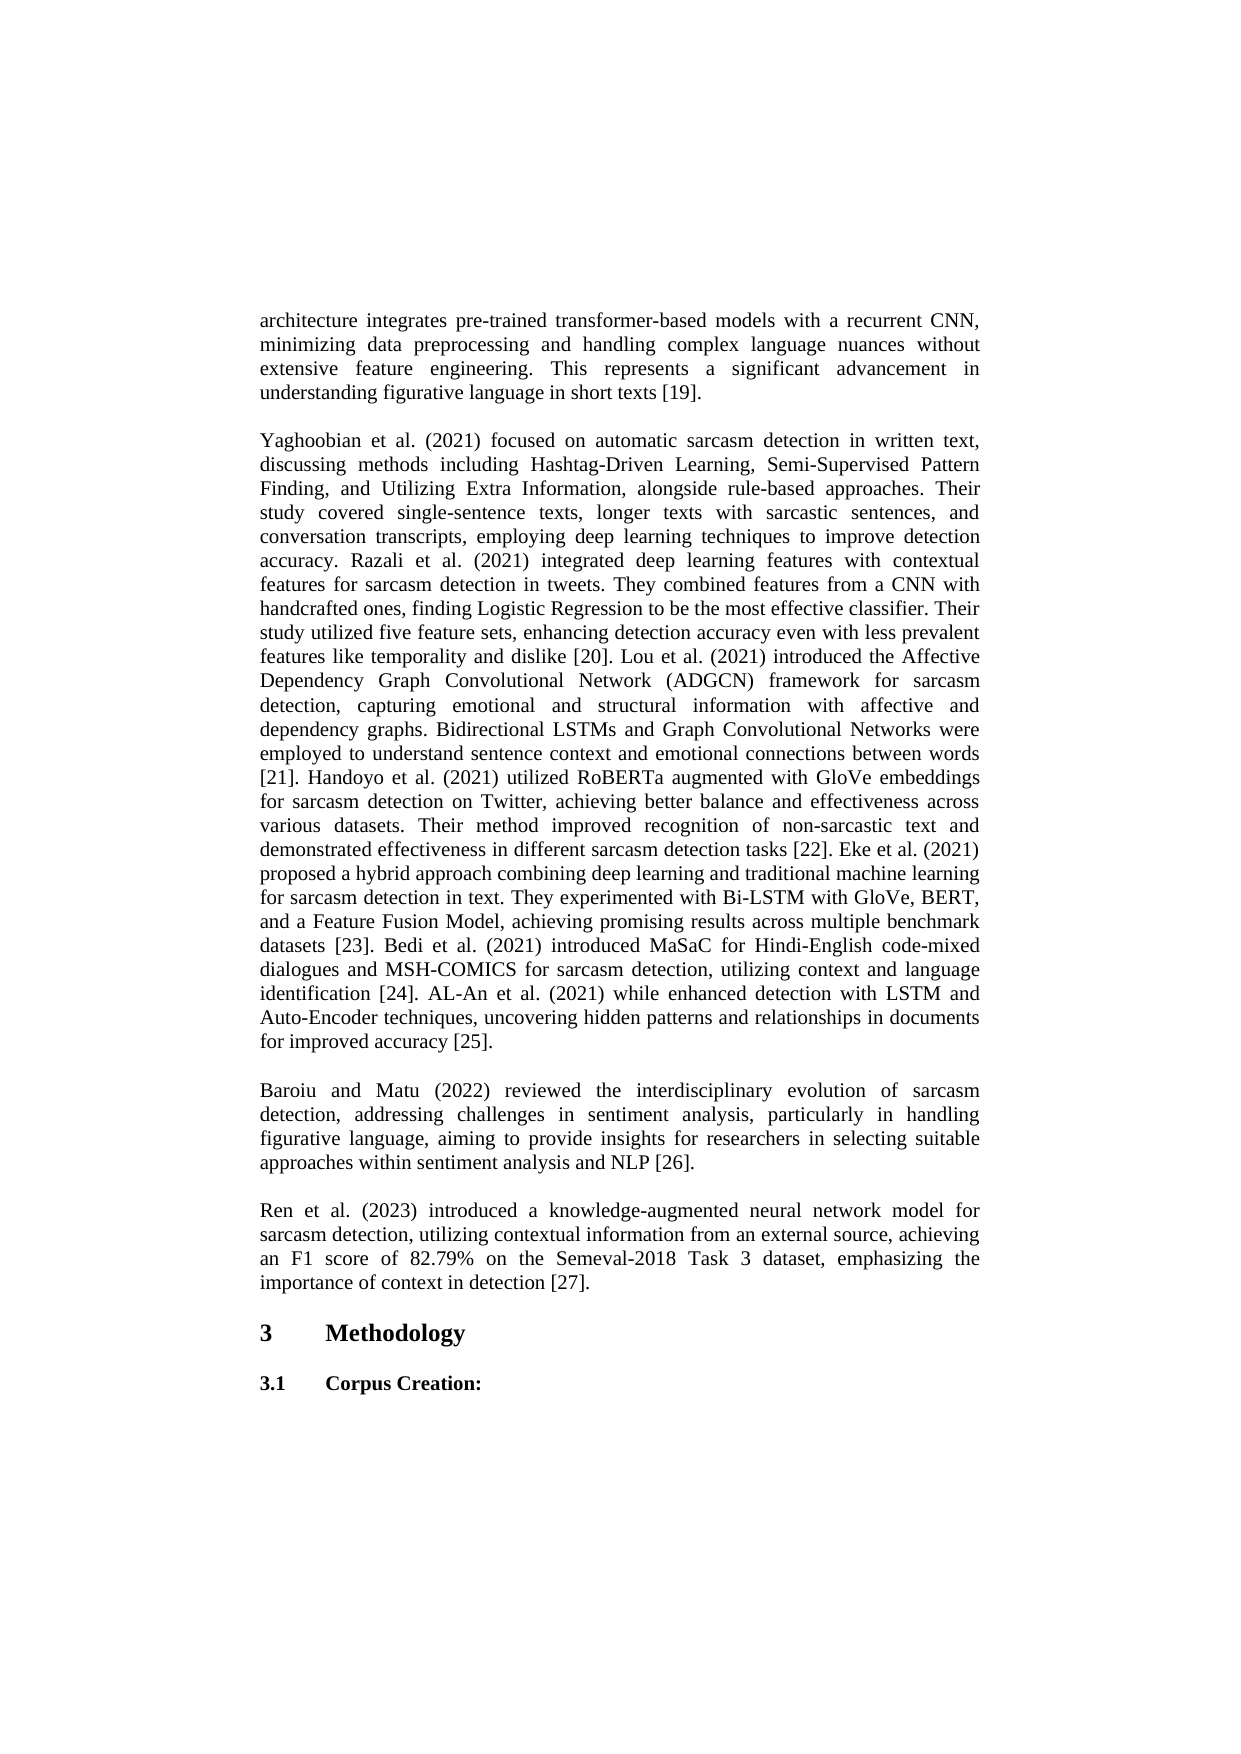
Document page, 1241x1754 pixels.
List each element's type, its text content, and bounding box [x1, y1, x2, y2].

text Yaghoobian et al. (2021) focused on automatic sarcasm detection in written text, discussing methods including Hashtag-Driven Learning, Semi-Supervised Pattern Finding, and Utilizing Extra Information, alongside rule-based approaches. Their study covered single-sentence texts, longer texts with sarcastic sentences, and conversation transcripts, employing deep learning techniques to improve detection accuracy. Razali et al. (2021) integrated deep learning features with contextual features for sarcasm detection in tweets. They combined features from a CNN with handcrafted ones, finding Logistic Regression to be the most effective classifier. Their study utilized five feature sets, enhancing detection accuracy even with less prevalent features like temporality and dislike [20]. Lou et al. (2021) introduced the Affective Dependency Graph Convolutional Network (ADGCN) framework for sarcasm detection, capturing emotional and structural information with affective and dependency graphs. Bidirectional LSTMs and Graph Convolutional Networks were employed to understand sentence context and emotional connections between words [21]. Handoyo et al. (2021) utilized RoBERTa augmented with GloVe embeddings for sarcasm detection on Twitter, achieving better balance and effectiveness across various datasets. Their method improved recognition of non-sarcastic text and demonstrated effectiveness in different sarcasm detection tasks [22]. Eke et al. (2021) proposed a hybrid approach combining deep learning and traditional machine learning for sarcasm detection in text. They experimented with Bi-LSTM with GloVe, BERT, and a Feature Fusion Model, achieving promising results across multiple benchmark datasets [23]. Bedi et al. (2021) introduced MaSaC for Hindi-English code-mixed dialogues and MSH-COMICS for sarcasm detection, utilizing context and language identification [24]. AL-An et al. (2021) while enhanced detection with LSTM and Auto-Encoder techniques, uncovering hidden patterns and relationships in documents for improved accuracy [25]. [259, 428, 981, 1053]
text 3 Methodology [259, 1318, 981, 1347]
text 3.1 Corpus Creation: [259, 1371, 981, 1395]
text Baroiu and Matu (2022) reviewed the interdisciplinary evolution of sarcasm detection, addressing challenges in sentiment analysis, particularly in handling figurative language, aiming to provide insights for researchers in selecting suitable approaches within sentiment analysis and NLP [26]. [259, 1077, 981, 1174]
text Ren et al. (2023) introduced a knowledge-augmented neural network model for sarcasm detection, utilizing contextual information from an external source, achieving an F1 score of 82.79% on the Semeval-2018 Task 3 dataset, emphasizing the importance of context in detection [27]. [259, 1198, 981, 1294]
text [259, 307, 981, 404]
